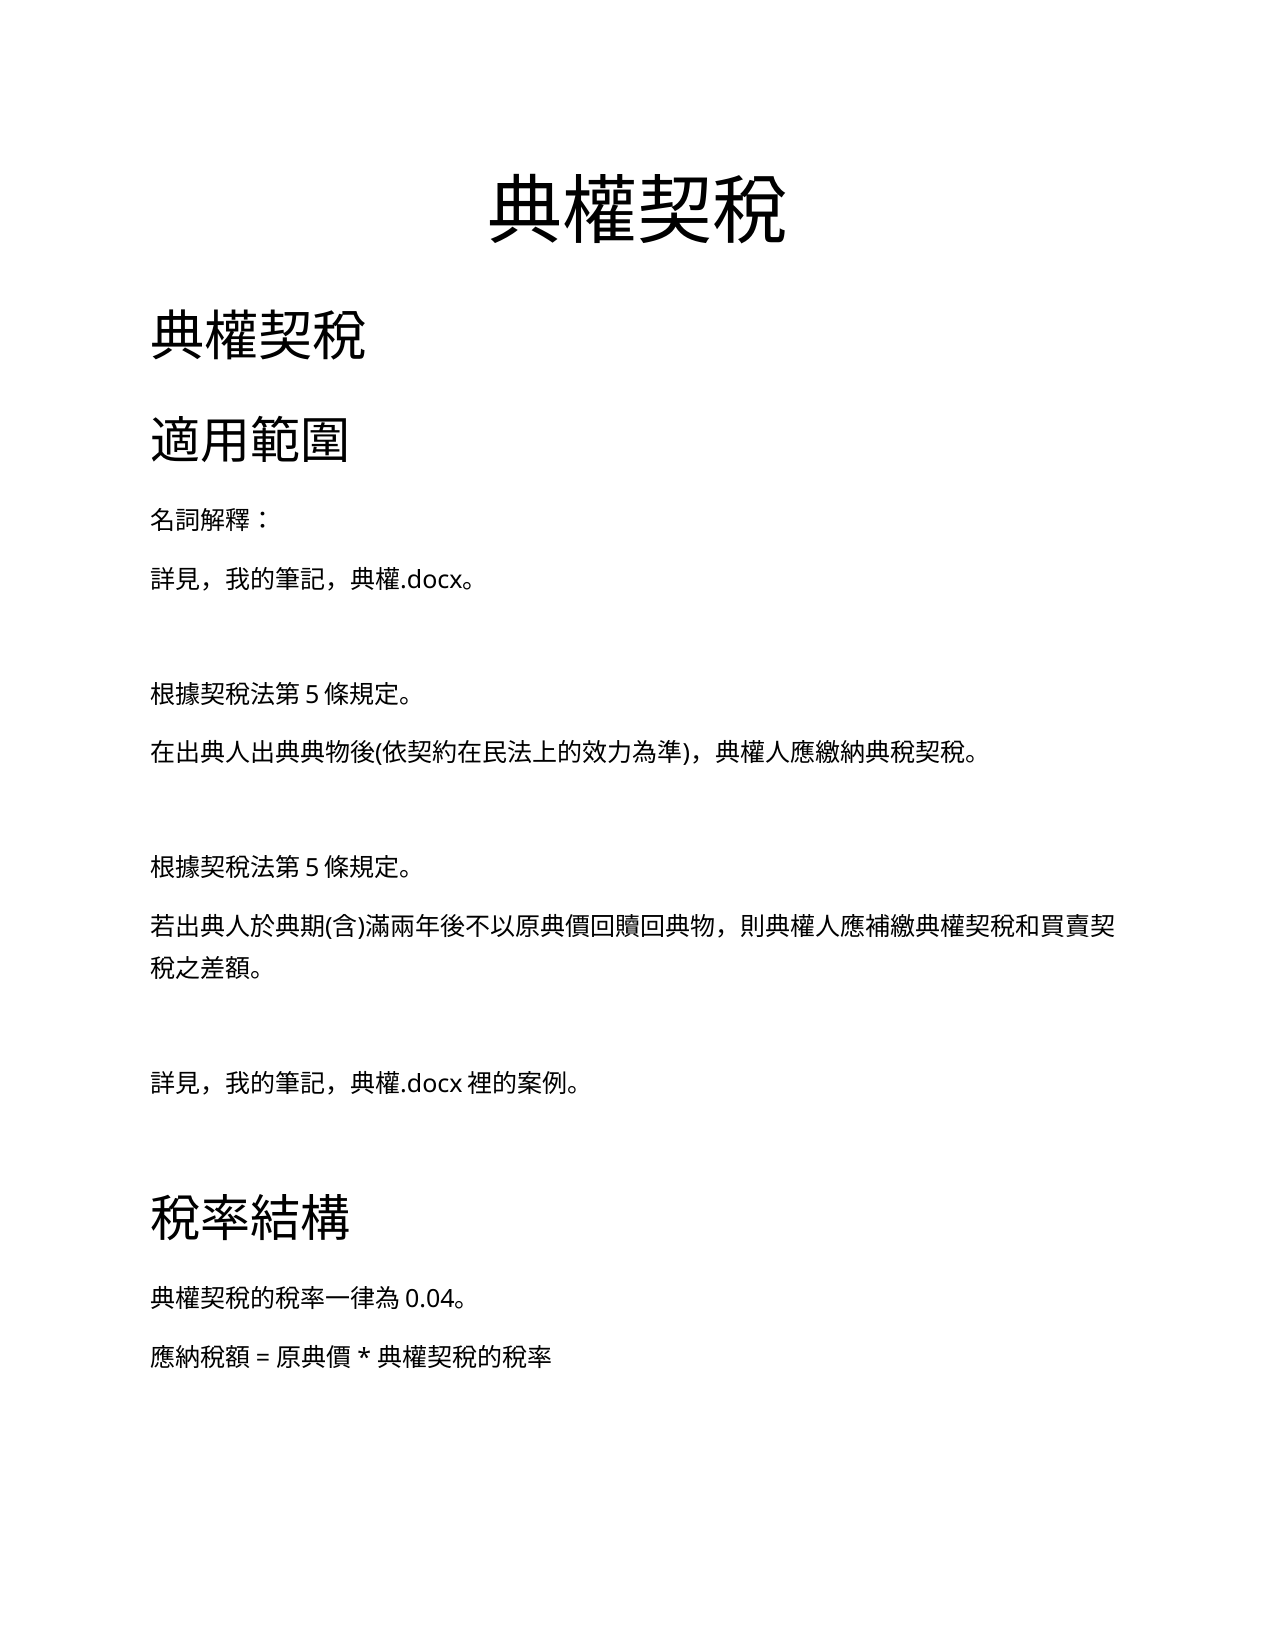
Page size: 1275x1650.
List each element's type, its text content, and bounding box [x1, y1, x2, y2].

text 名詞解釋： [150, 501, 1125, 537]
text 典權契稅的稅率一律為0.04。 [150, 1278, 1125, 1315]
text 若出典人於典期(含)滿兩年後不以原典價回贖回典物，則典權人應補繳典權契稅和買賣契稅之差額。 [150, 906, 1125, 984]
text 詳見，我的筆記，典權.docx裡的案例。 [150, 1063, 1125, 1099]
text 詳見，我的筆記，典權.docx。 [150, 559, 1125, 596]
text 典權契稅 [150, 293, 1125, 371]
text 適用範圍 [150, 400, 1125, 473]
text 典權契稅 [150, 150, 1125, 259]
text 稅率結構 [150, 1178, 1125, 1250]
text 根據契稅法第5條規定。 [150, 674, 1125, 711]
text 應納稅額 = 原典價 * 典權契稅的稅率 [150, 1337, 1125, 1373]
text 根據契稅法第5條規定。 [150, 848, 1125, 884]
text 在出典人出典典物後(依契約在民法上的效力為準)，典權人應繳納典稅契稅。 [150, 733, 1125, 769]
